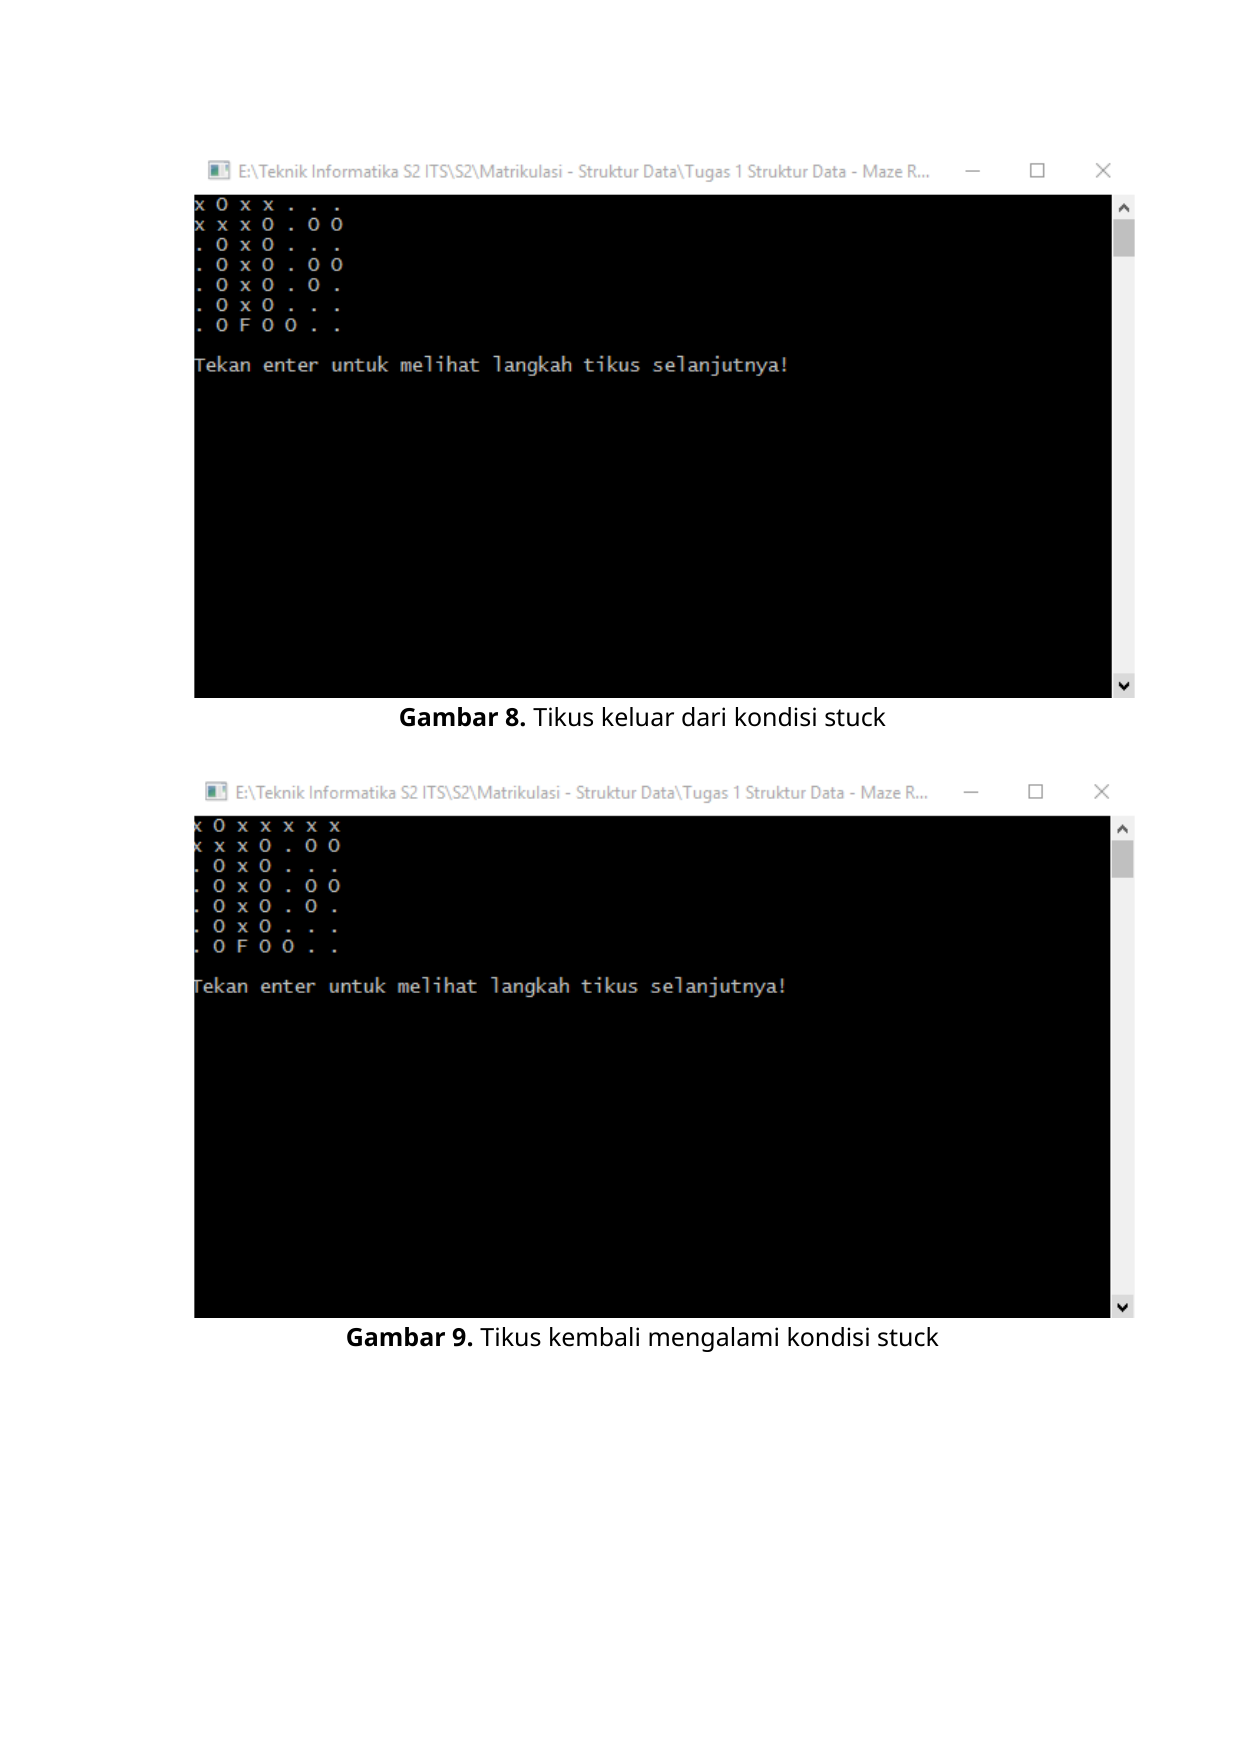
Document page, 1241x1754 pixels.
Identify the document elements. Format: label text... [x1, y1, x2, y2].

picture [194, 773, 1135, 1318]
picture [194, 150, 1135, 698]
list Gambar 9. Tikus kembali mengalami kondisi stuck [194, 1319, 1090, 1353]
list Gambar 8. Tikus keluar dari kondisi stuck [194, 700, 1090, 734]
